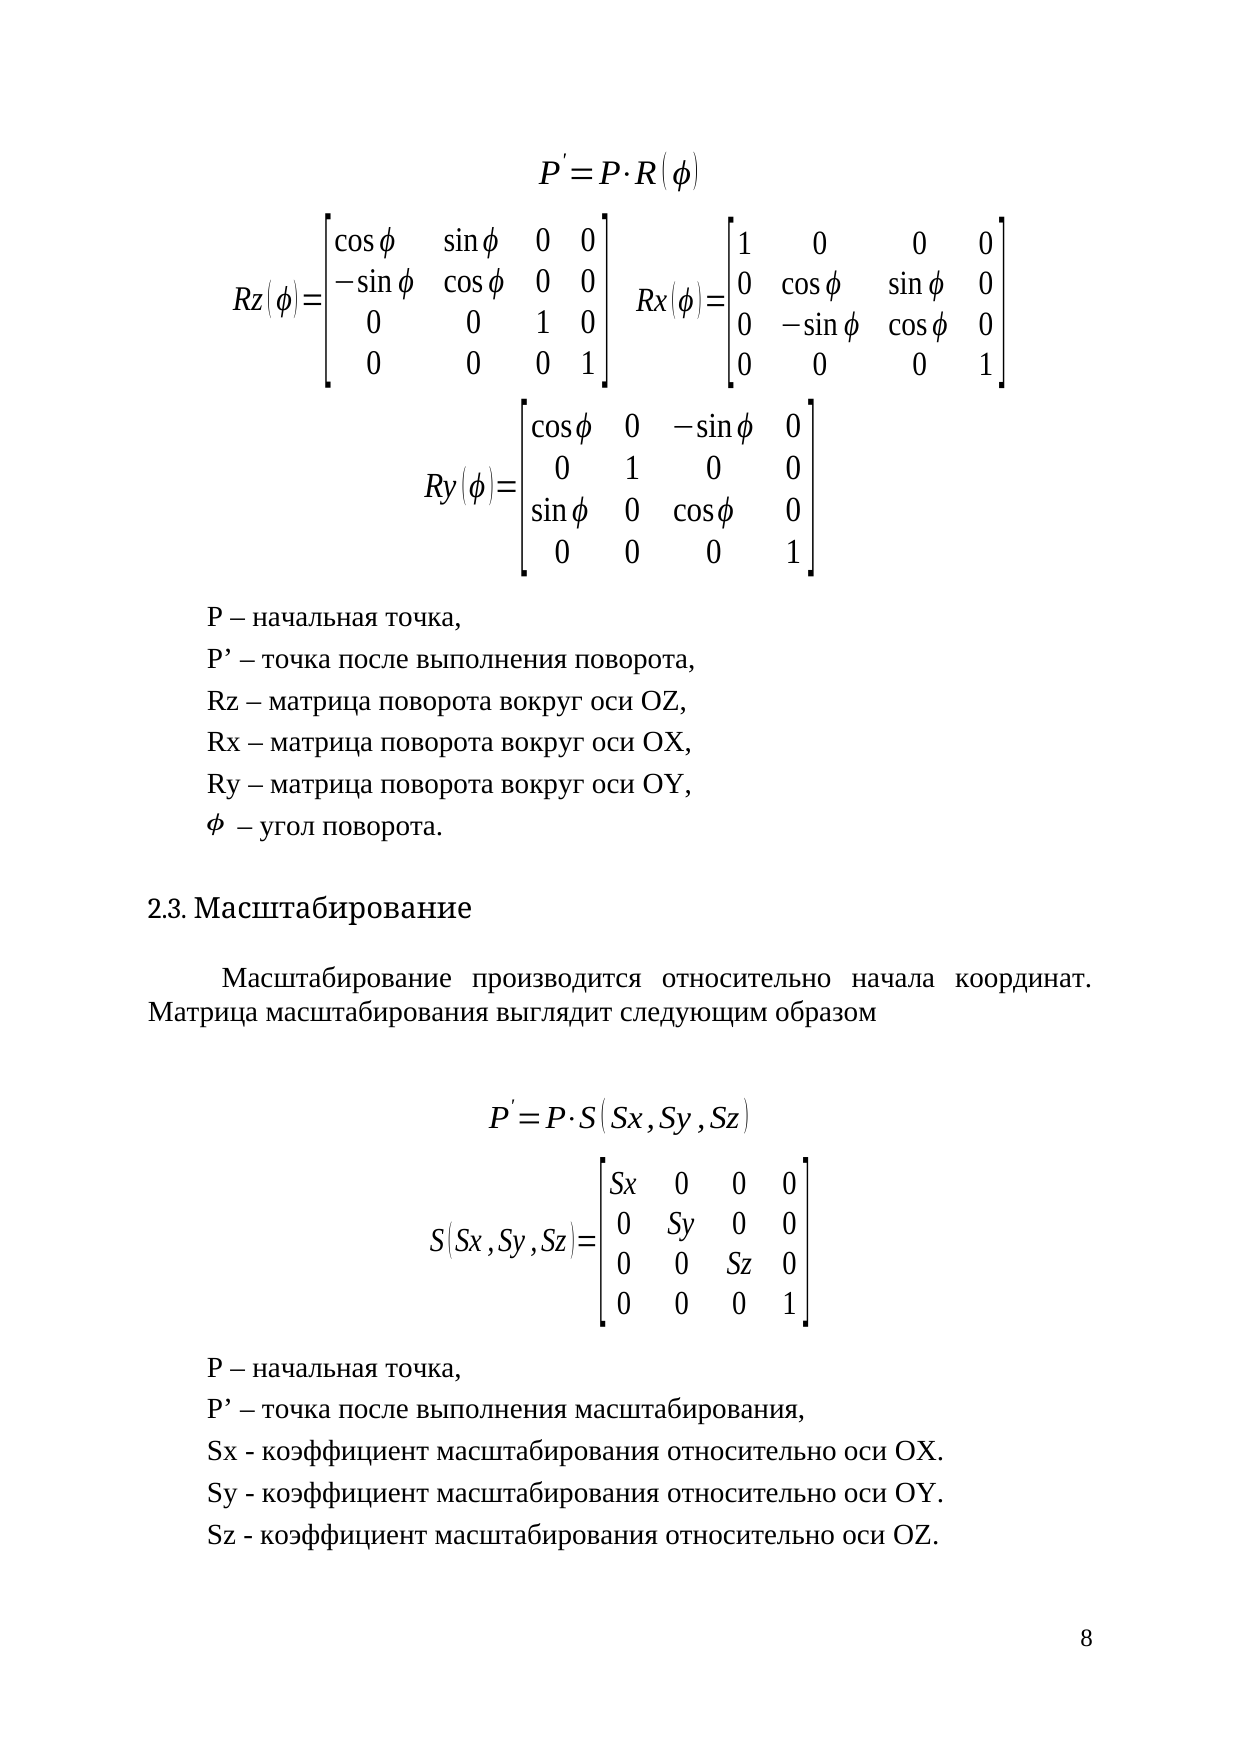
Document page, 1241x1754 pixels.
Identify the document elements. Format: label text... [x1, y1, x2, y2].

subtitle 2.3. Масштабирование [148, 892, 1093, 926]
text Rz – матрица поворота вокруг оси OZ, [148, 683, 1093, 716]
text P’ – точка после выполнения масштабирования, [148, 1392, 1093, 1425]
text Ry – матрица поворота вокруг оси OY, [148, 766, 1093, 800]
text Sy - коэффициент масштабирования относительно оси OY. [148, 1475, 1093, 1509]
text P – начальная точка, [148, 1350, 1093, 1383]
text Sx - коэффициент масштабирования относительно оси OX. [148, 1433, 1093, 1467]
text P’ – точка после выполнения поворота, [148, 641, 1093, 674]
text Масштабирование производится относительно начала координат. Матрица масштабирования выглядит следующим образом [148, 961, 1093, 1028]
text Rx – матрица поворота вокруг оси OX, [148, 724, 1093, 758]
text P – начальная точка, [148, 599, 1093, 632]
text – угол поворота. [148, 808, 1093, 842]
text Sz - коэффициент масштабирования относительно оси OZ. [148, 1517, 1093, 1551]
